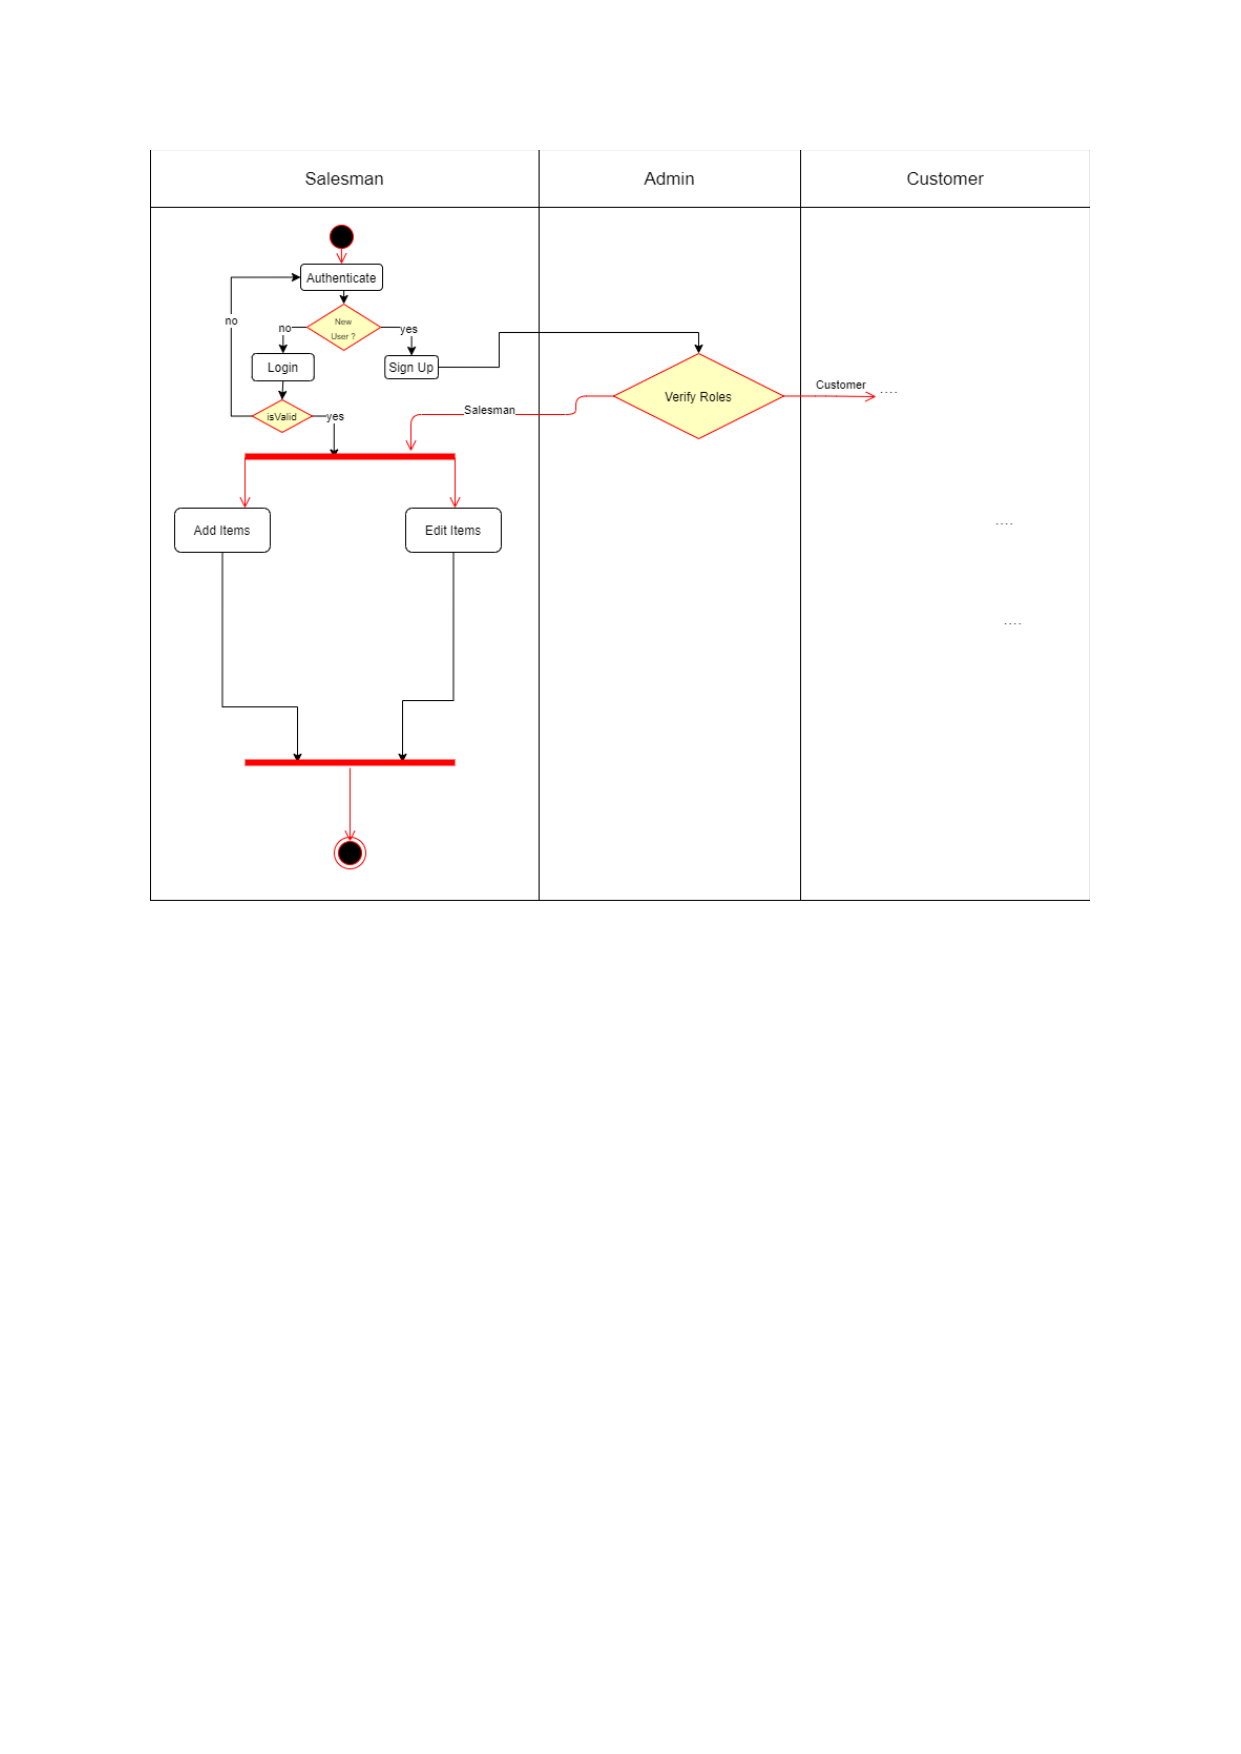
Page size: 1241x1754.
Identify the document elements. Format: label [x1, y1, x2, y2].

picture [150, 150, 1090, 902]
